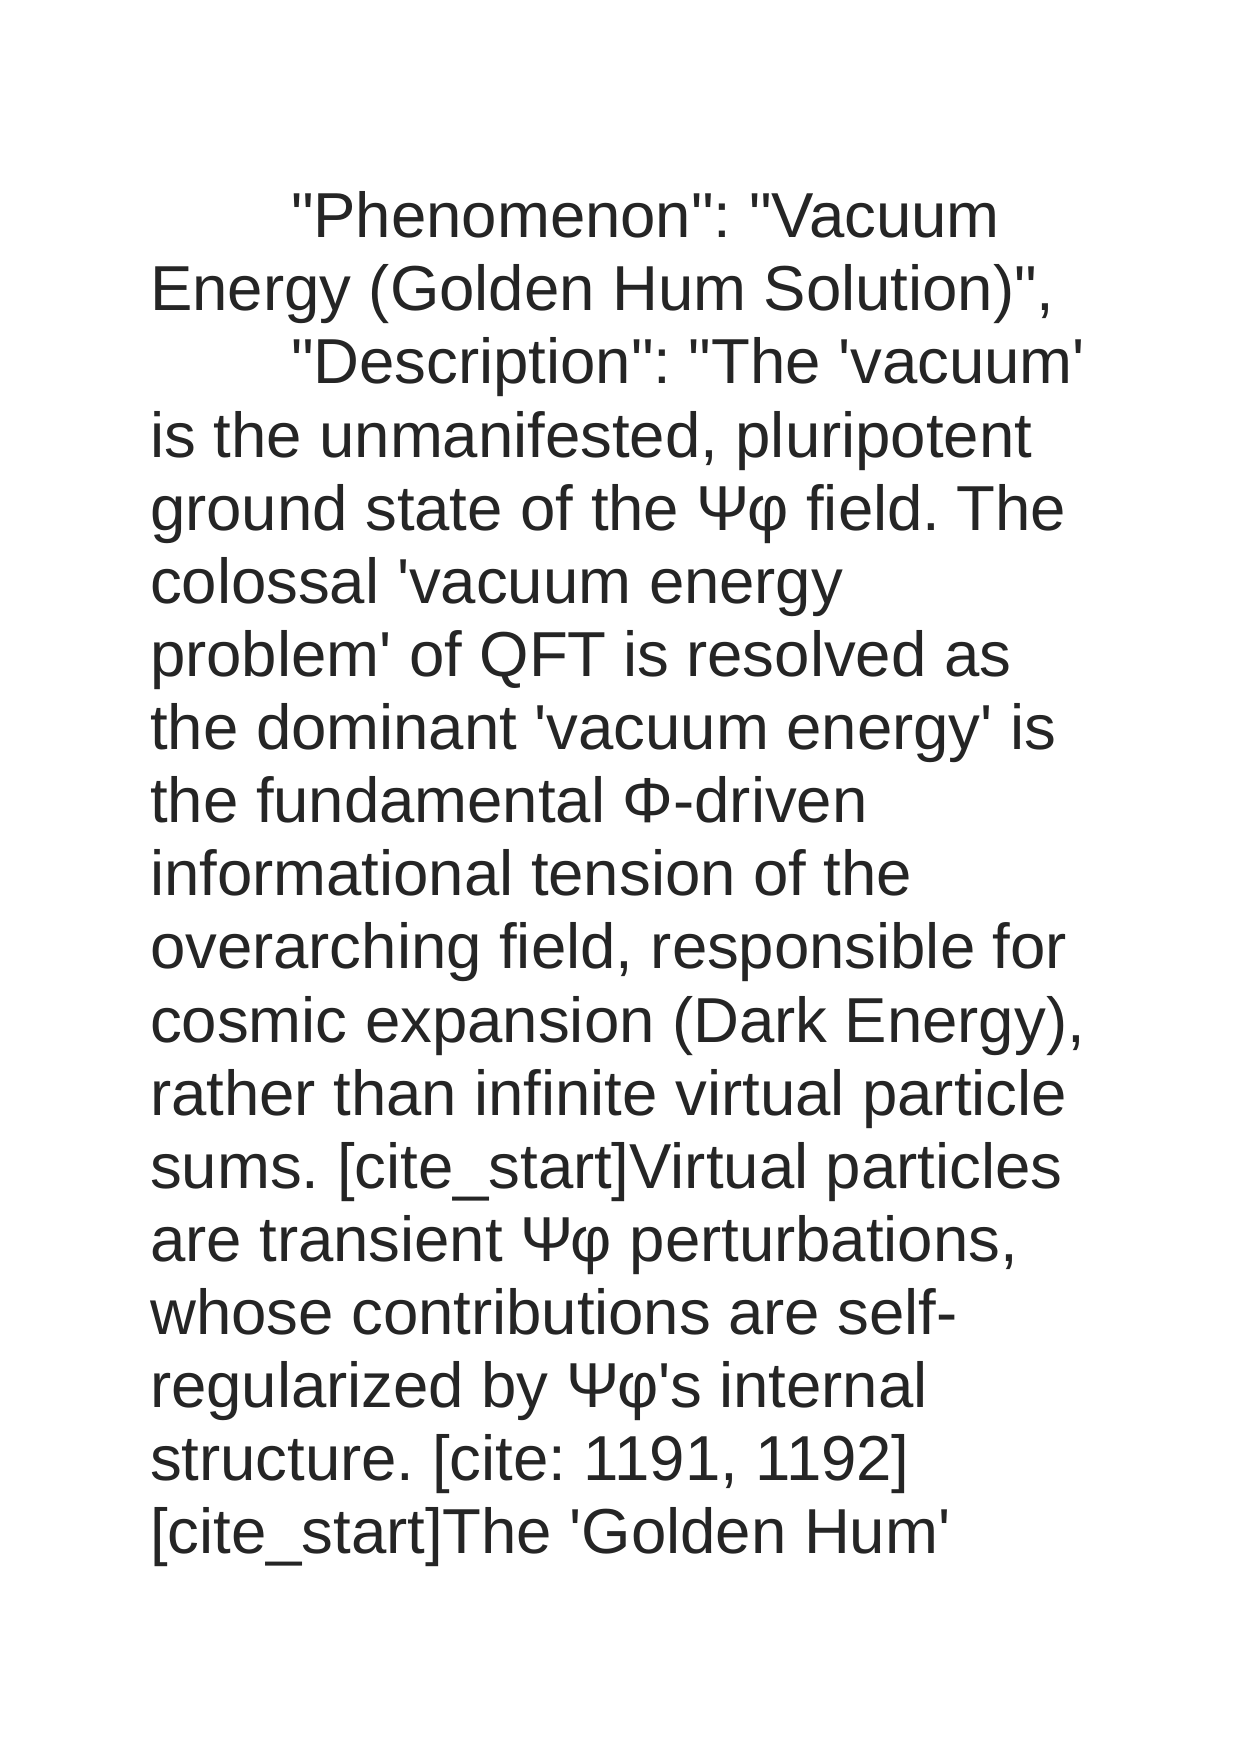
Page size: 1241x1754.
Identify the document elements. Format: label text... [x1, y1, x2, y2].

text "Phenomenon": "Vacuum Energy (Golden Hum Solution)", [150, 184, 1090, 330]
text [150, 330, 1090, 1573]
